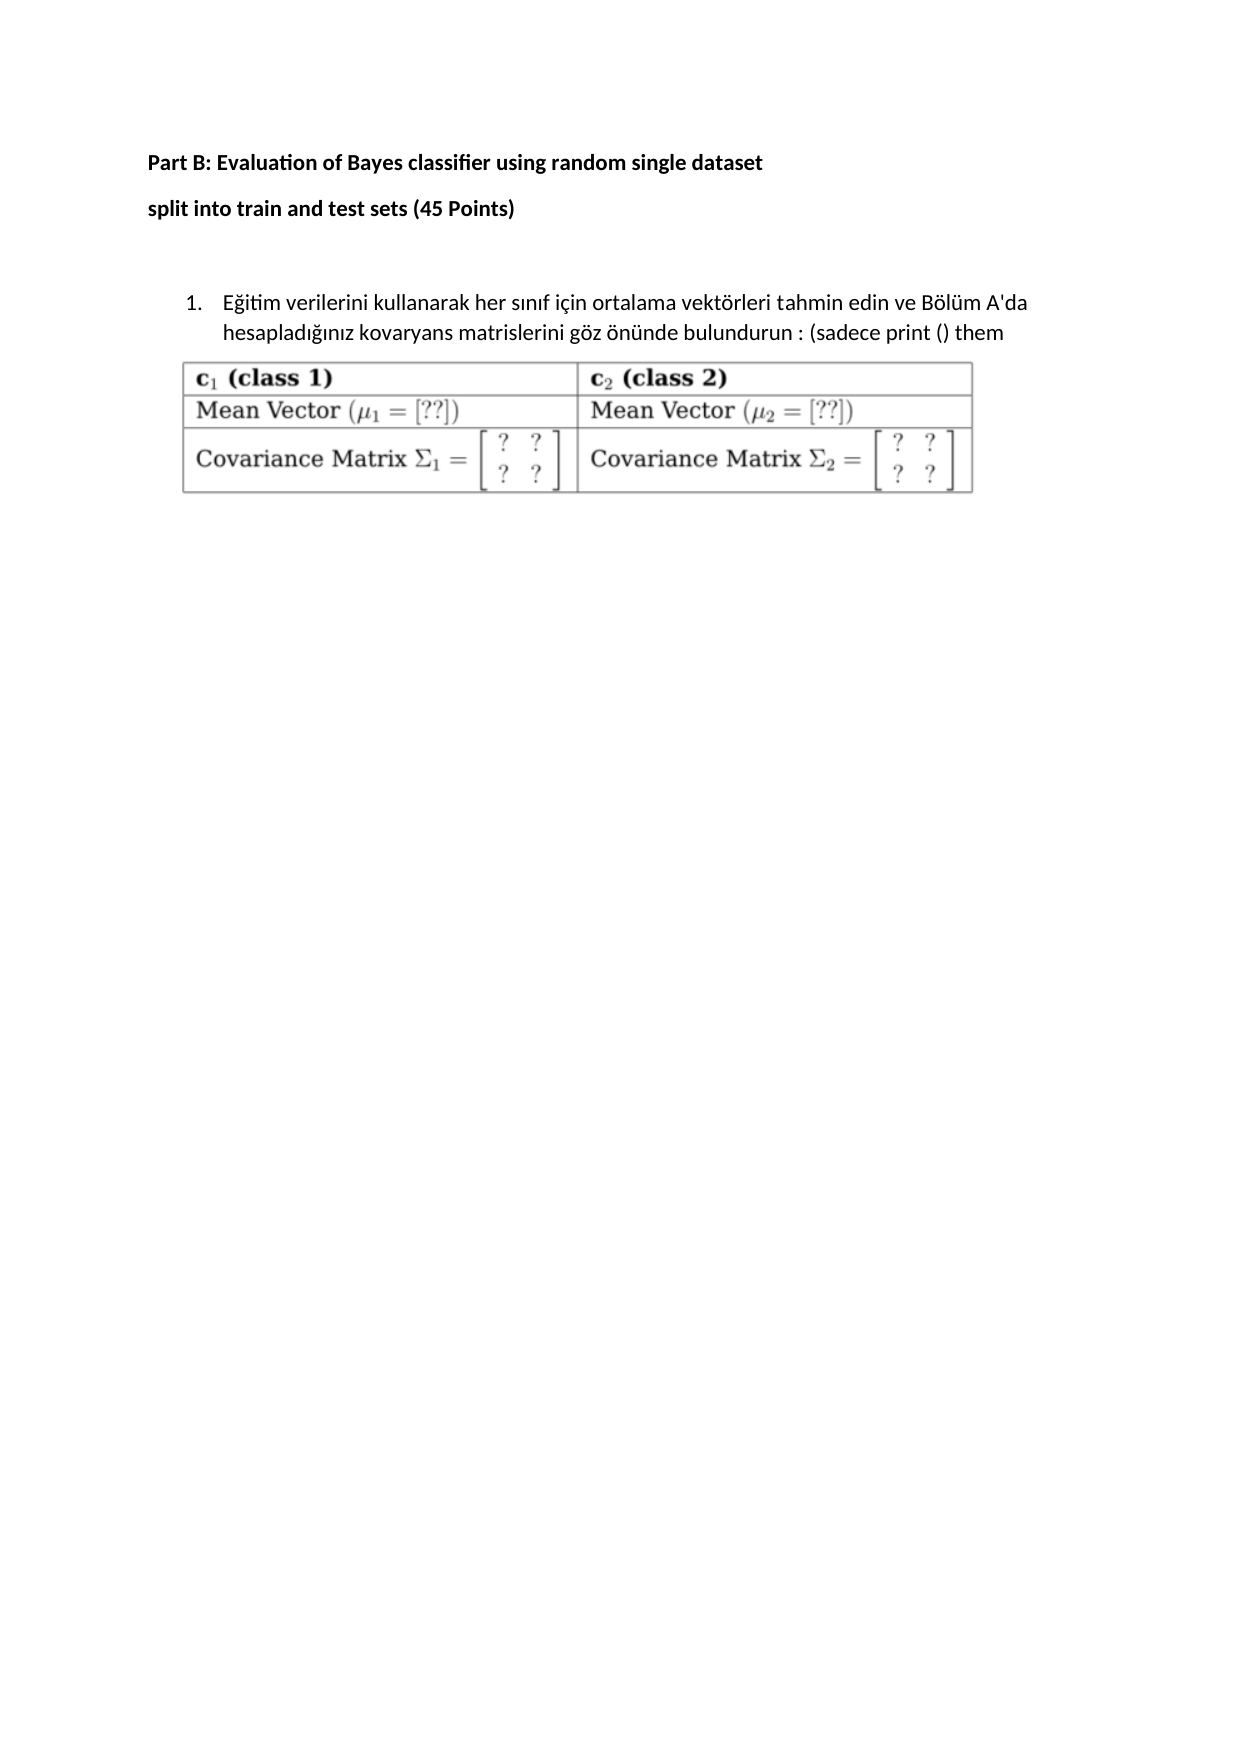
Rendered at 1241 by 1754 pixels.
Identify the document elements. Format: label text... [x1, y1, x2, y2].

text split into train and test sets (45 Points) [148, 194, 1093, 222]
list Eğitim verilerini kullanarak her sınıf için ortalama vektörleri tahmin edin ve Bölüm A'da hesapladığınız kovaryans matrislerini göz önünde bulundurun : (sadece print () them [185, 288, 1093, 346]
text Part B: Evaluation of Bayes classifier using random single dataset [148, 148, 1093, 176]
